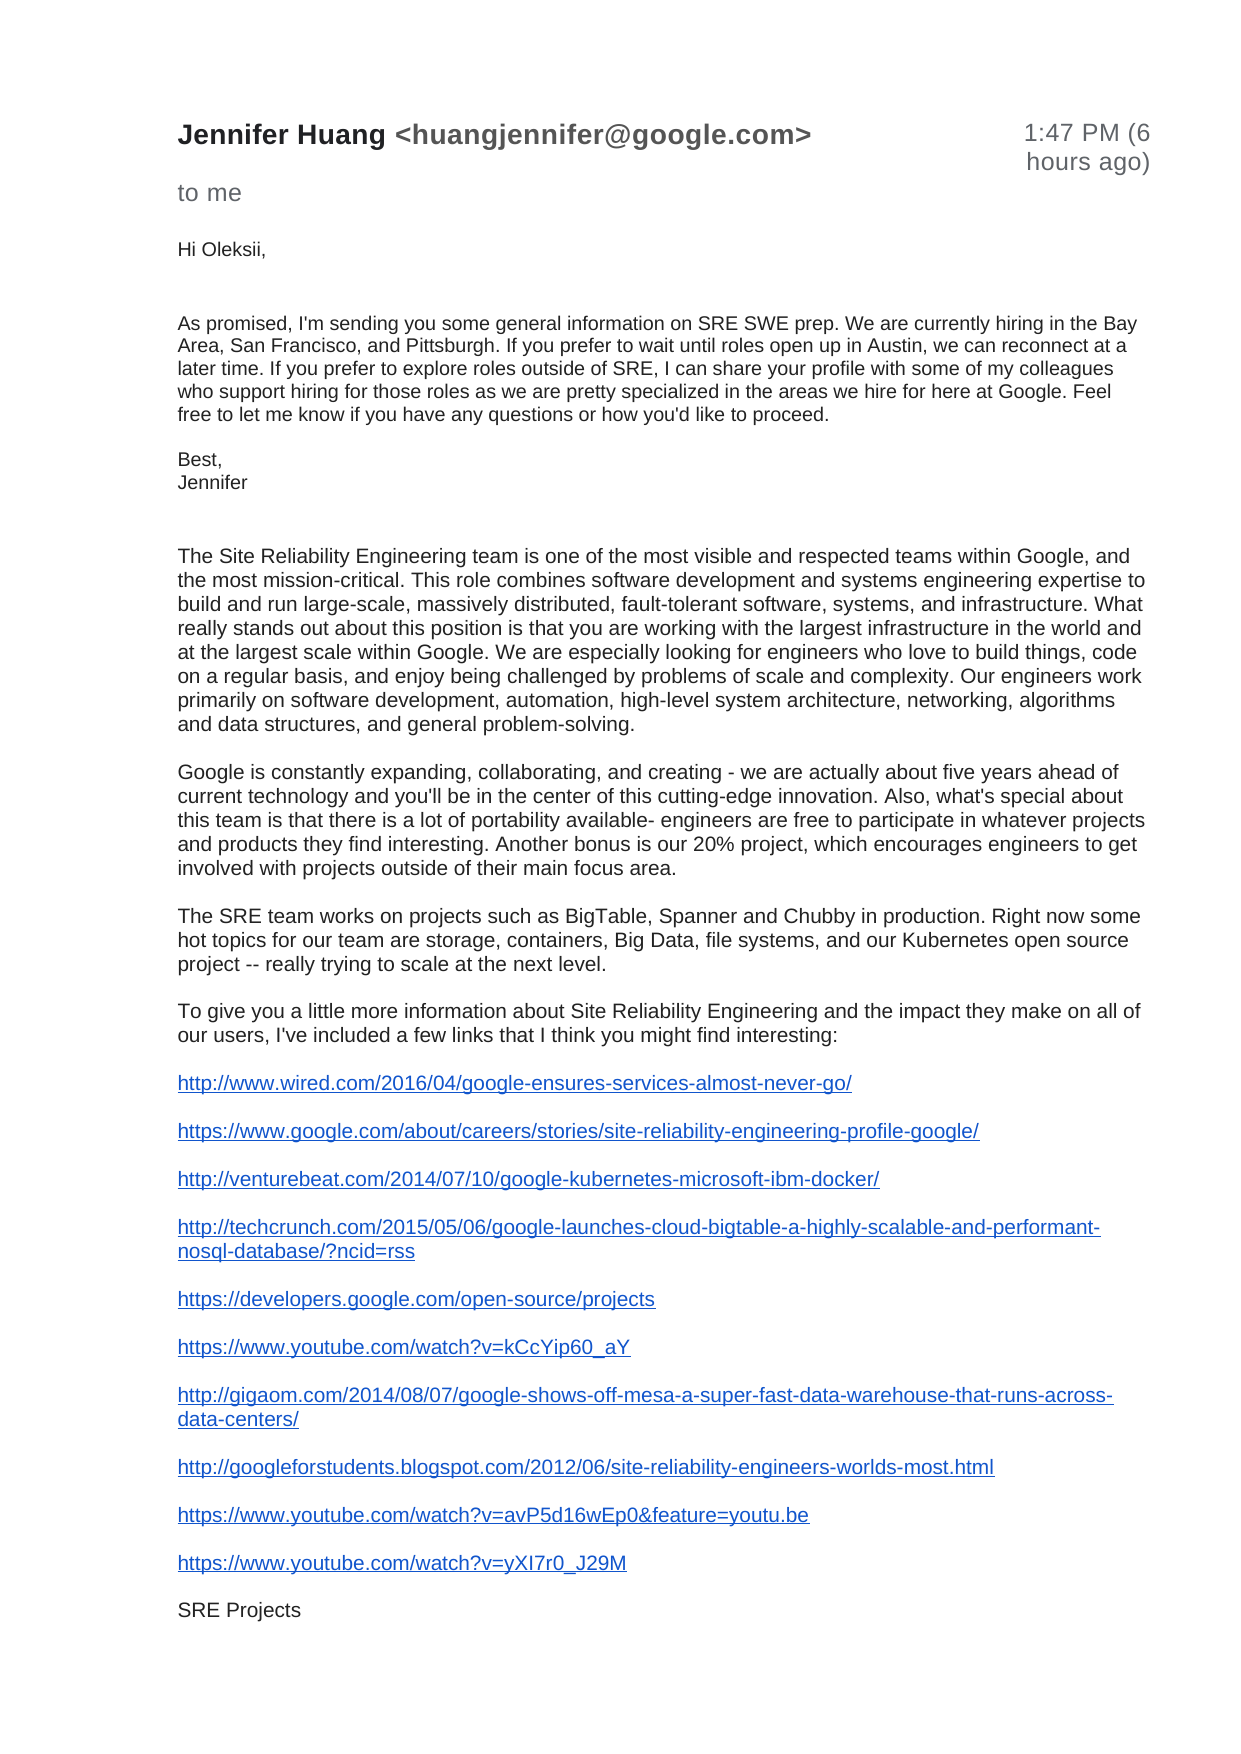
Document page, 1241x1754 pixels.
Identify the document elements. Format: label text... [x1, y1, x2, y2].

text http://venturebeat.com/2014/07/10/google-kubernetes-microsoft-ibm-docker/ [177, 1167, 1152, 1191]
text As promised, I'm sending you some general information on SRE SWE prep. We are currently hiring in the Bay Area, San Francisco, and Pittsburgh. If you prefer to wait until roles open up in Austin, we can reconnect at a later time. If you prefer to explore roles outside of SRE, I can share your profile with some of my colleagues who support hiring for those roles as we are pretty specialized in the areas we hire for here at Google. Feel free to let me know if you have any questions or how you'd like to proceed. [177, 312, 1152, 425]
text Best, [177, 448, 1152, 471]
table_header 1:47 PM (6 hours ago) [991, 118, 1150, 176]
text http://gigaom.com/2014/08/07/google-shows-off-mesa-a-super-fast-data-warehouse-that-runs-across-data-centers/ [177, 1383, 1152, 1431]
text https://www.youtube.com/watch?v=kCcYip60_aY [177, 1335, 1152, 1359]
text To give you a little more information about Site Reliability Engineering and the impact they make on all of our users, I've included a few links that I think you might find interesting: [177, 999, 1152, 1047]
text http://techcrunch.com/2015/05/06/google-launches-cloud-bigtable-a-highly-scalable-and-performant-nosql-database/?ncid=rss [177, 1215, 1152, 1263]
text http://www.wired.com/2016/04/google-ensures-services-almost-never-go/ [177, 1071, 1152, 1095]
text http://googleforstudents.blogspot.com/2012/06/site-reliability-engineers-worlds-most.html [177, 1454, 1152, 1478]
text https://www.youtube.com/watch?v=avP5d16wEp0&feature=youtu.be [177, 1502, 1152, 1526]
text https://www.youtube.com/watch?v=yXI7r0_J29M [177, 1550, 1152, 1574]
text Google is constantly expanding, collaborating, and creating - we are actually about five years ahead of current technology and you'll be in the center of this cutting-edge innovation. Also, what's special about this team is that there is a lot of portability available- engineers are free to participate in whatever projects and products they find interesting. Another bonus is our 20% project, which encourages engineers to get involved with projects outside of their main focus area. [177, 760, 1152, 879]
text SRE Projects [177, 1598, 1152, 1622]
text https://www.google.com/about/careers/stories/site-reliability-engineering-profile-google/ [177, 1119, 1152, 1143]
text Jennifer [177, 471, 1152, 493]
text The Site Reliability Engineering team is one of the most visible and respected teams within Google, and the most mission-critical. This role combines software development and systems engineering expertise to build and run large-scale, massively distributed, fault-tolerant software, systems, and infrastructure. What really stands out about this position is that you are working with the largest infrastructure in the world and at the largest scale within Google. We are especially looking for engineers who love to build things, code on a regular basis, and enjoy being challenged by problems of scale and complexity. Our engineers work primarily on software development, automation, high-level system architecture, networking, algorithms and data structures, and general problem-solving. [177, 544, 1152, 736]
table_header [177, 118, 991, 176]
text The SRE team works on projects such as BigTable, Spanner and Chubby in production. Right now some hot topics for our team are storage, containers, Big Data, file systems, and our Kubernetes open source project -- really trying to scale at the next level. [177, 903, 1152, 975]
text https://developers.google.com/open-source/projects [177, 1287, 1152, 1311]
text Hi Oleksii, [177, 238, 1152, 261]
table_cell [177, 176, 1151, 238]
